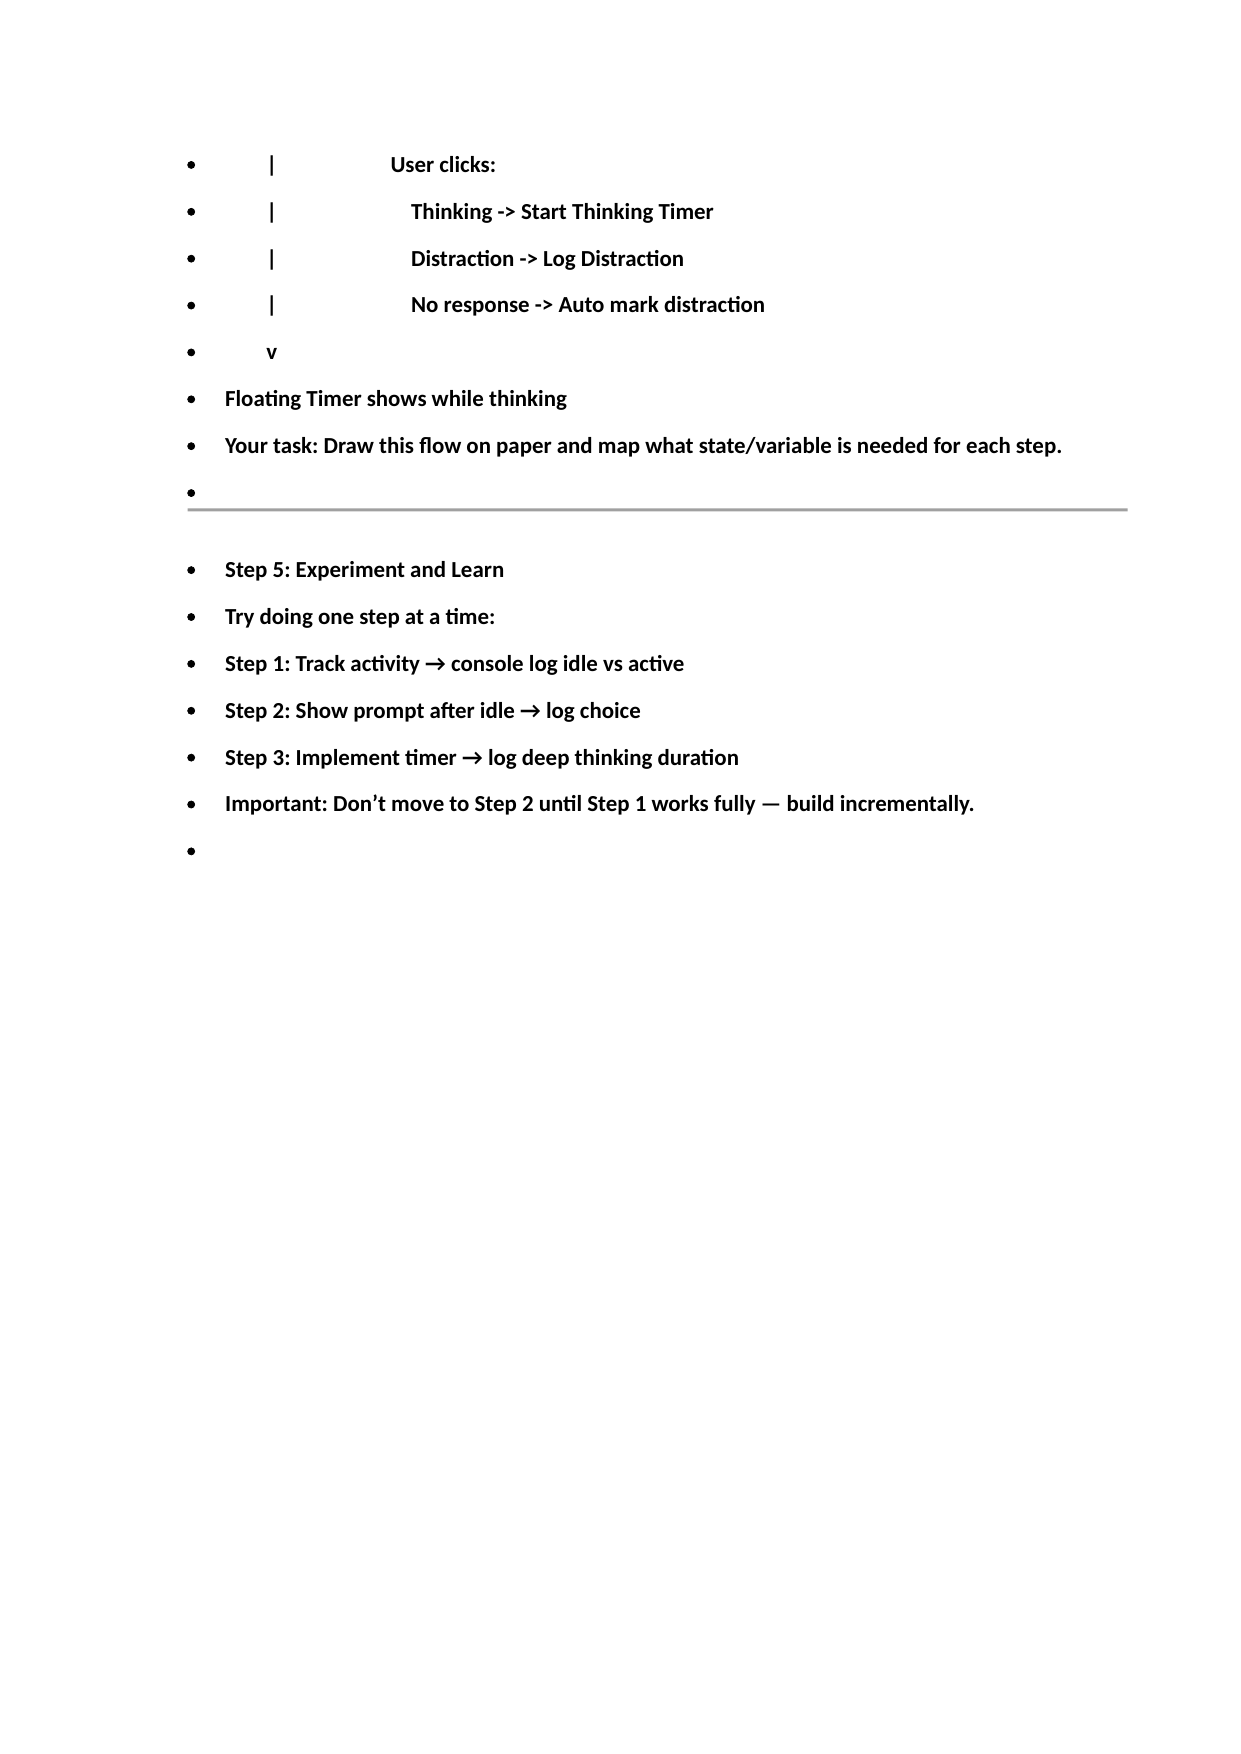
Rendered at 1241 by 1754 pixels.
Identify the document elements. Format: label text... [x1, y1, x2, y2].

list | Distraction -> Log Distraction [187, 244, 1090, 272]
list Try doing one step at a time: [187, 602, 1090, 630]
list Step 5: Experiment and Learn [187, 555, 1090, 583]
list | No response -> Auto mark distraction [187, 291, 1090, 319]
list v [187, 337, 1090, 366]
list Your task: Draw this flow on paper and map what state/variable is needed for each step. [187, 431, 1090, 459]
list Step 3: Implement timer → log deep thinking duration [187, 743, 1090, 771]
list Step 1: Track activity → console log idle vs active [187, 649, 1090, 677]
list Step 2: Show prompt after idle → log choice [187, 696, 1090, 724]
list Important: Don’t move to Step 2 until Step 1 works fully — build incrementally. [187, 789, 1090, 818]
list | User clicks: [187, 150, 1090, 178]
list | Thinking -> Start Thinking Timer [187, 197, 1090, 225]
list Floating Timer shows while thinking [187, 384, 1090, 412]
